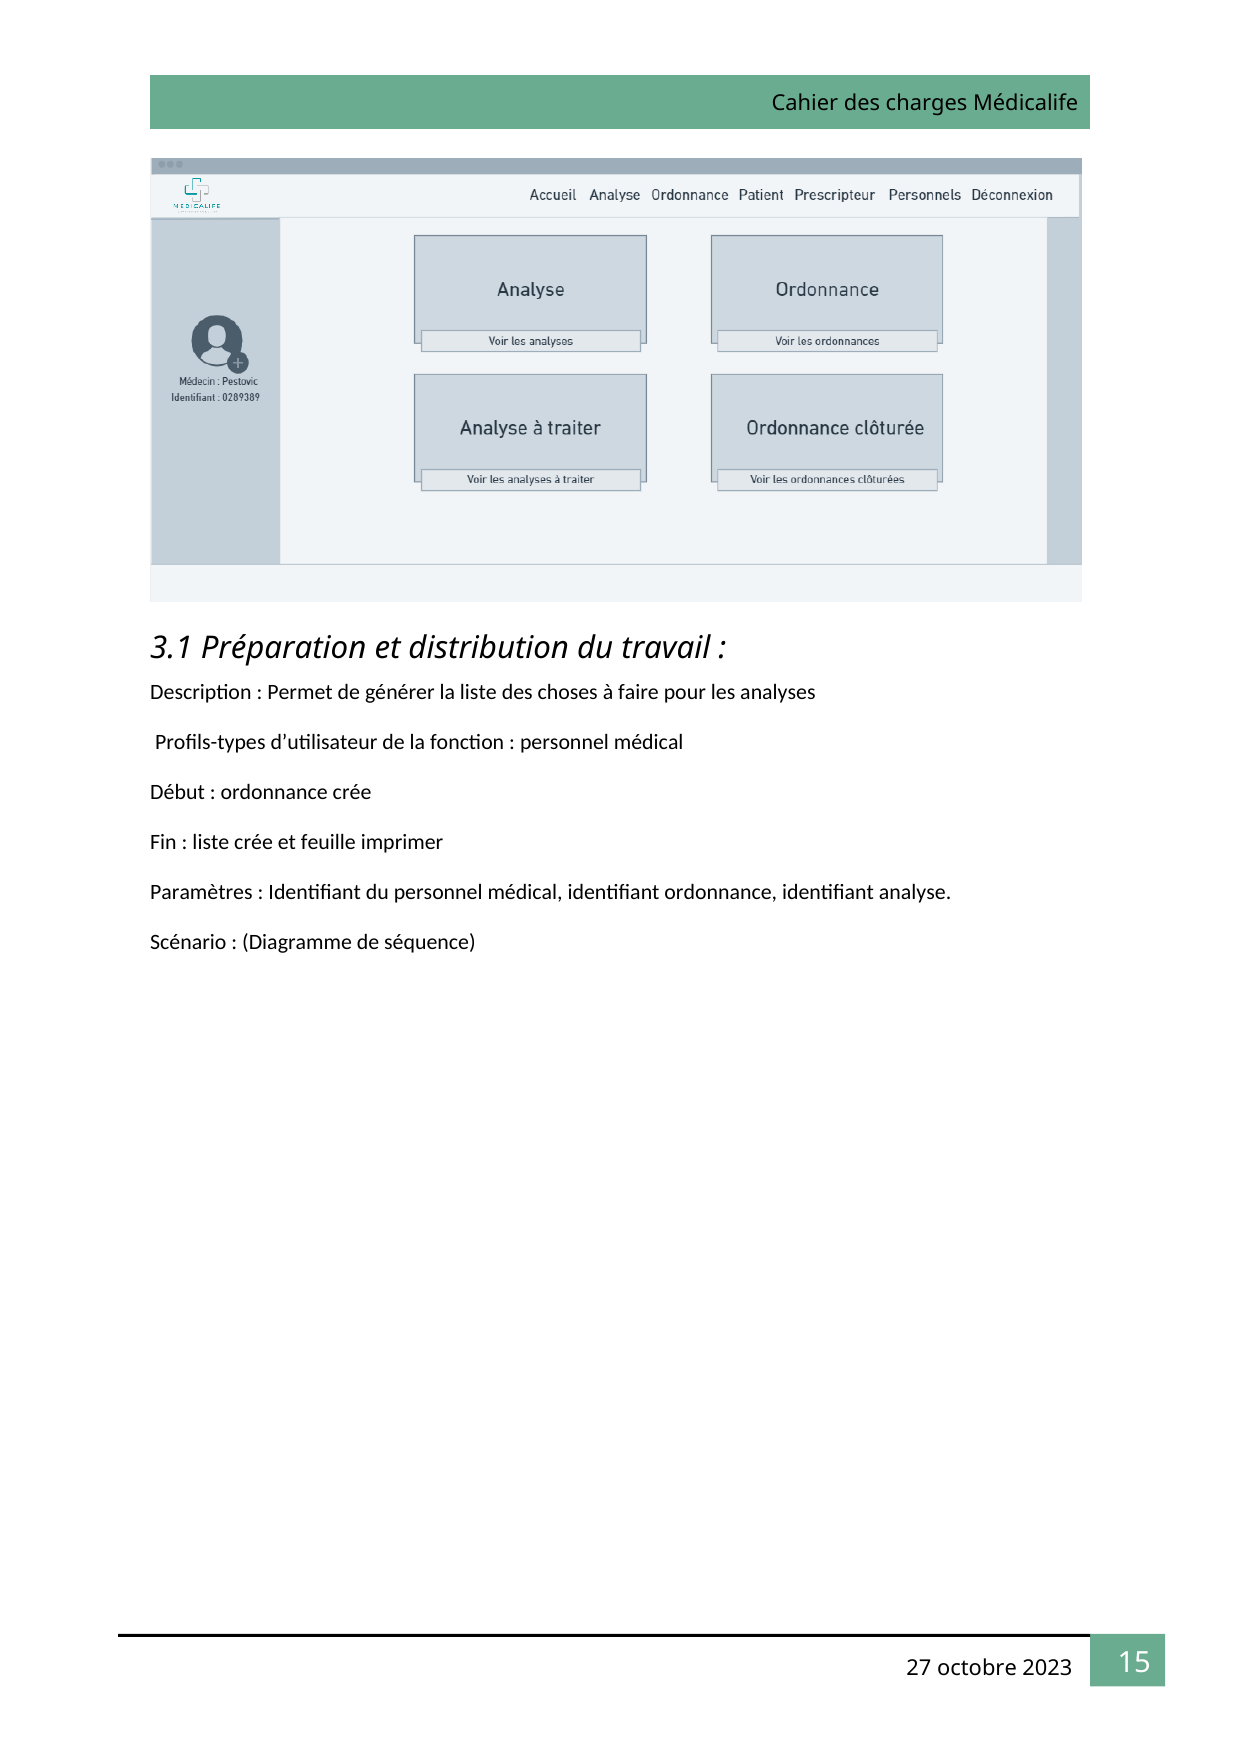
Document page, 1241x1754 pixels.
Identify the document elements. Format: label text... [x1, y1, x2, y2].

text Début : ordonnance crée [150, 778, 1090, 805]
text Scénario : (Diagramme de séquence) [150, 928, 1090, 955]
text Profils-types d’utilisateur de la fonction : personnel médical [150, 728, 1090, 755]
text Description : Permet de générer la liste des choses à faire pour les analyses [150, 678, 1090, 705]
subtitle 3.1 Préparation et distribution du travail : [150, 625, 1090, 668]
text Paramètres : Identifiant du personnel médical, identifiant ordonnance, identifiant analyse. [150, 878, 1090, 905]
text Fin : liste crée et feuille imprimer [150, 828, 1090, 855]
picture [150, 158, 1082, 602]
